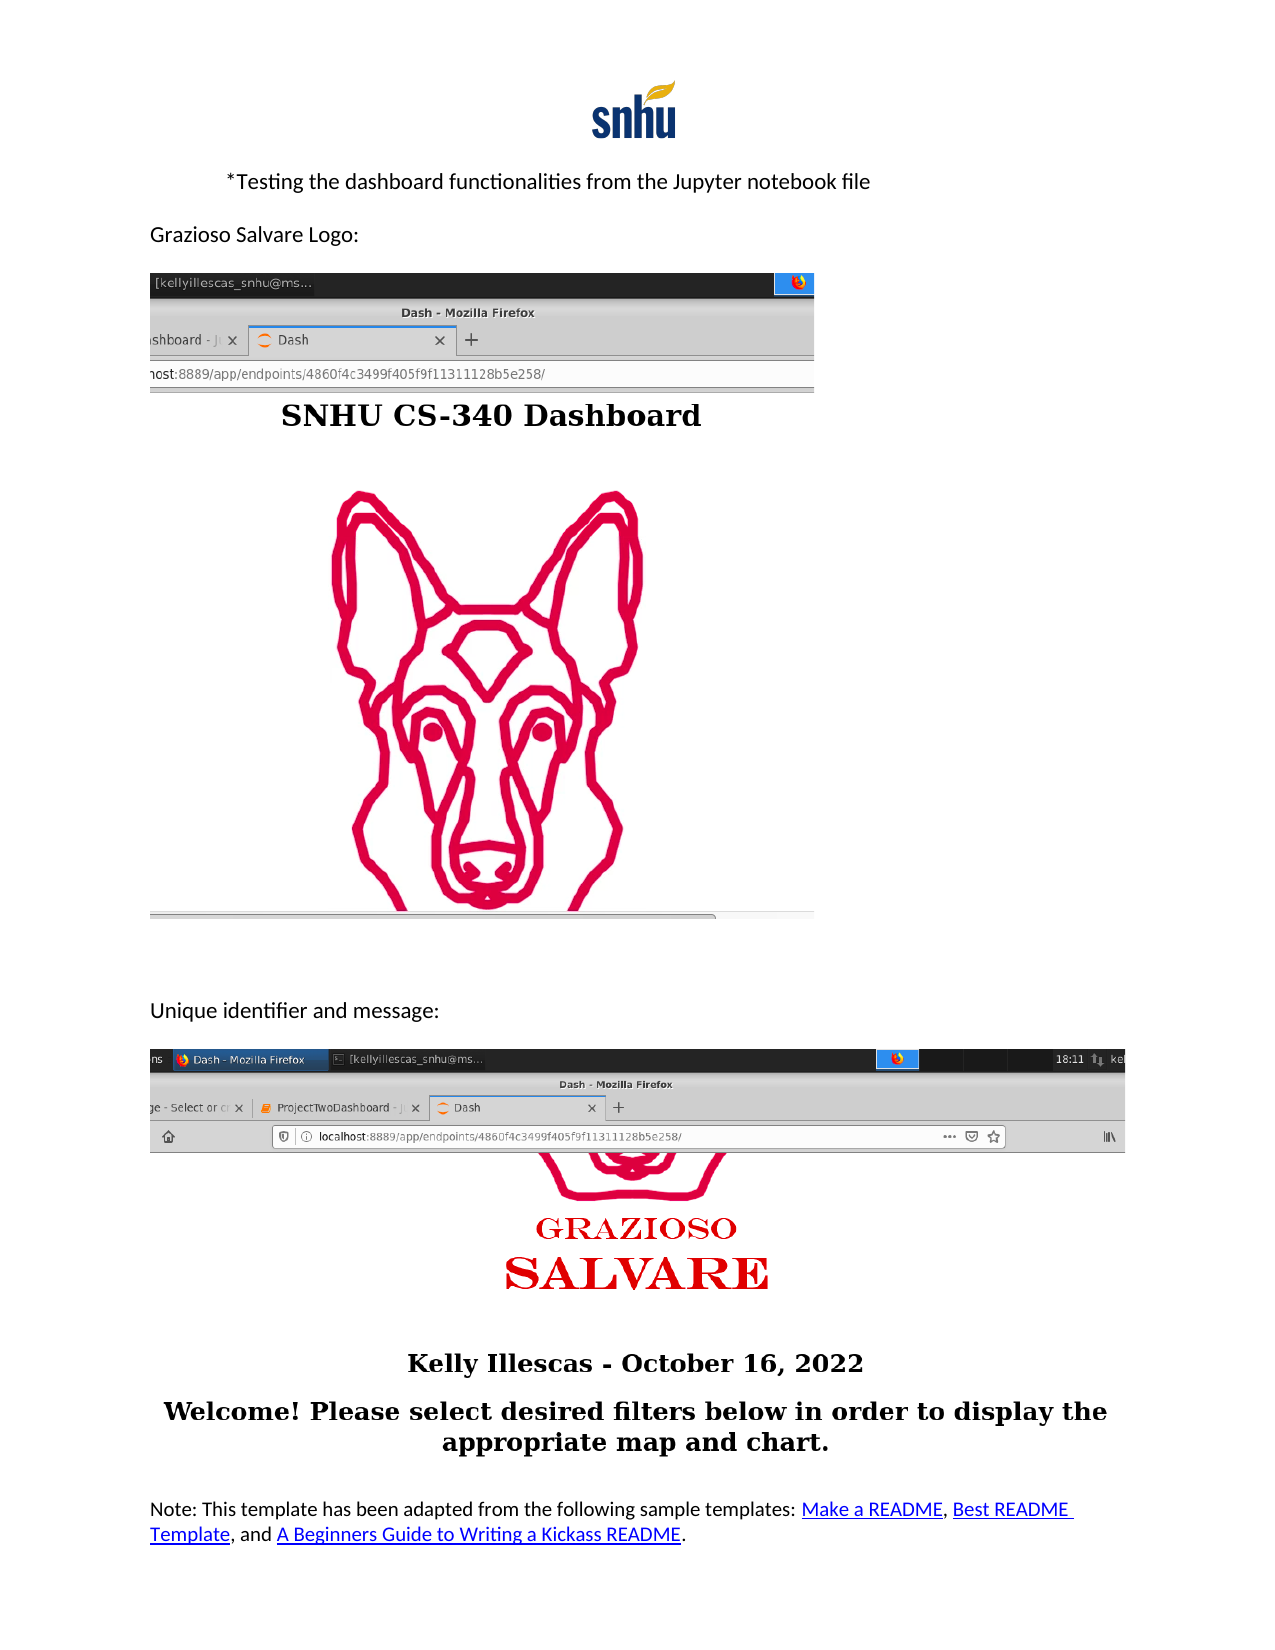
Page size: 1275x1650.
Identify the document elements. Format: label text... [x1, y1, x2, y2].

picture [150, 1049, 1125, 1471]
picture [573, 75, 702, 147]
text Unique identifier and message: [150, 996, 1125, 1024]
text *Testing the dashboard functionalities from the Jupyter notebook file [225, 167, 1125, 195]
text Grazioso Salvare Logo: [150, 220, 1125, 248]
picture [150, 273, 815, 919]
